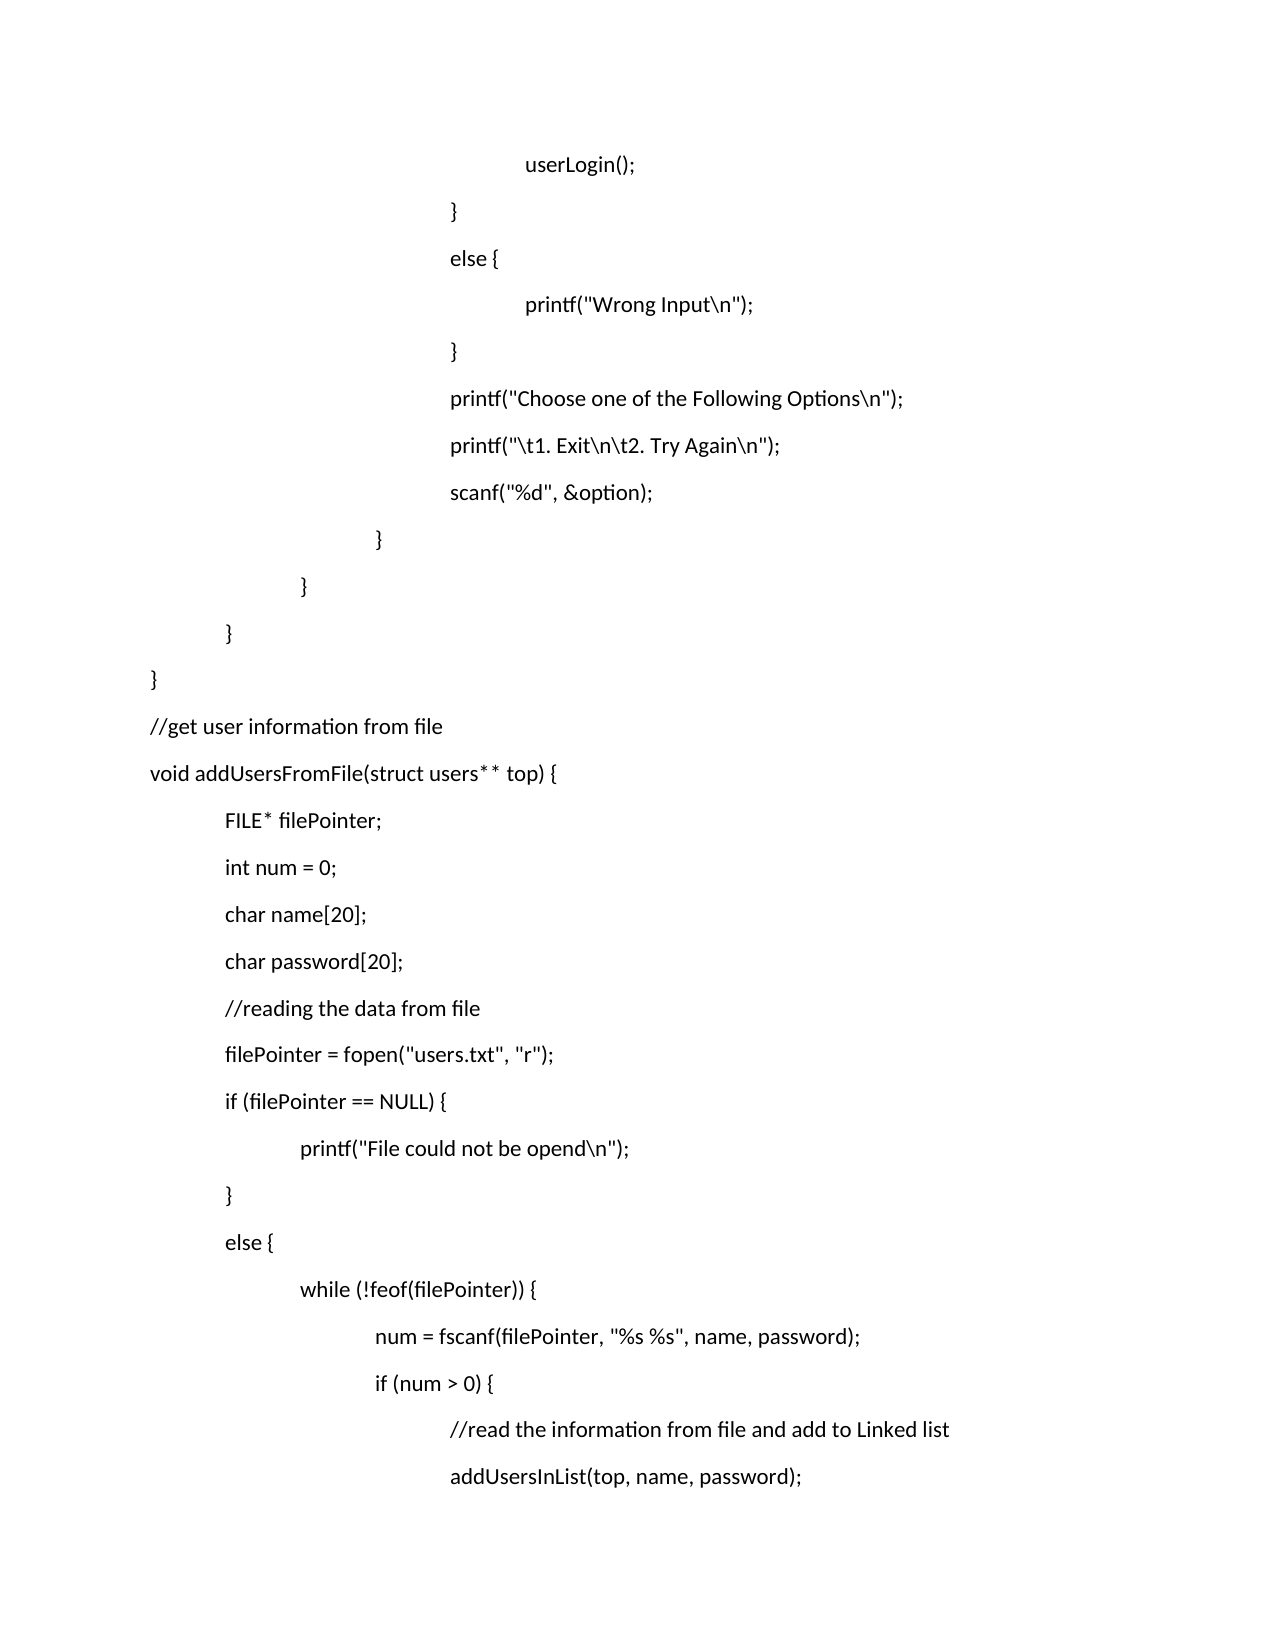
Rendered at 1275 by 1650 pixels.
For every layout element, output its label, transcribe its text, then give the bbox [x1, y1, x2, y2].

text } [150, 197, 1125, 225]
text printf("Wrong Input\n"); [150, 291, 1125, 319]
text } [150, 619, 1125, 647]
text if (num > 0) { [150, 1369, 1125, 1397]
text //read the information from file and add to Linked list [150, 1416, 1125, 1444]
text int num = 0; [150, 853, 1125, 881]
text } [150, 1181, 1125, 1209]
text void addUsersFromFile(struct users** top) { [150, 759, 1125, 787]
text FILE* filePointer; [150, 806, 1125, 834]
text } [150, 572, 1125, 600]
text char name[20]; [150, 900, 1125, 928]
text } [150, 337, 1125, 366]
text userLogin(); [150, 150, 1125, 178]
text else { [150, 1228, 1125, 1256]
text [150, 384, 1125, 412]
text num = fscanf(filePointer, "%s %s", name, password); [150, 1322, 1125, 1350]
text else { [150, 244, 1125, 272]
text addUsersInList(top, name, password); [150, 1462, 1125, 1491]
text //reading the data from file [150, 994, 1125, 1022]
text } [150, 666, 1125, 694]
text scanf("%d", &option); [150, 478, 1125, 506]
text char password[20]; [150, 947, 1125, 975]
text printf("\t1. Exit\n\t2. Try Again\n"); [150, 431, 1125, 459]
text //get user information from file [150, 712, 1125, 741]
text filePointer = fopen("users.txt", "r"); [150, 1041, 1125, 1069]
text } [150, 525, 1125, 553]
text if (filePointer == NULL) { [150, 1087, 1125, 1116]
text while (!feof(filePointer)) { [150, 1275, 1125, 1303]
text printf("File could not be opend\n"); [150, 1134, 1125, 1162]
